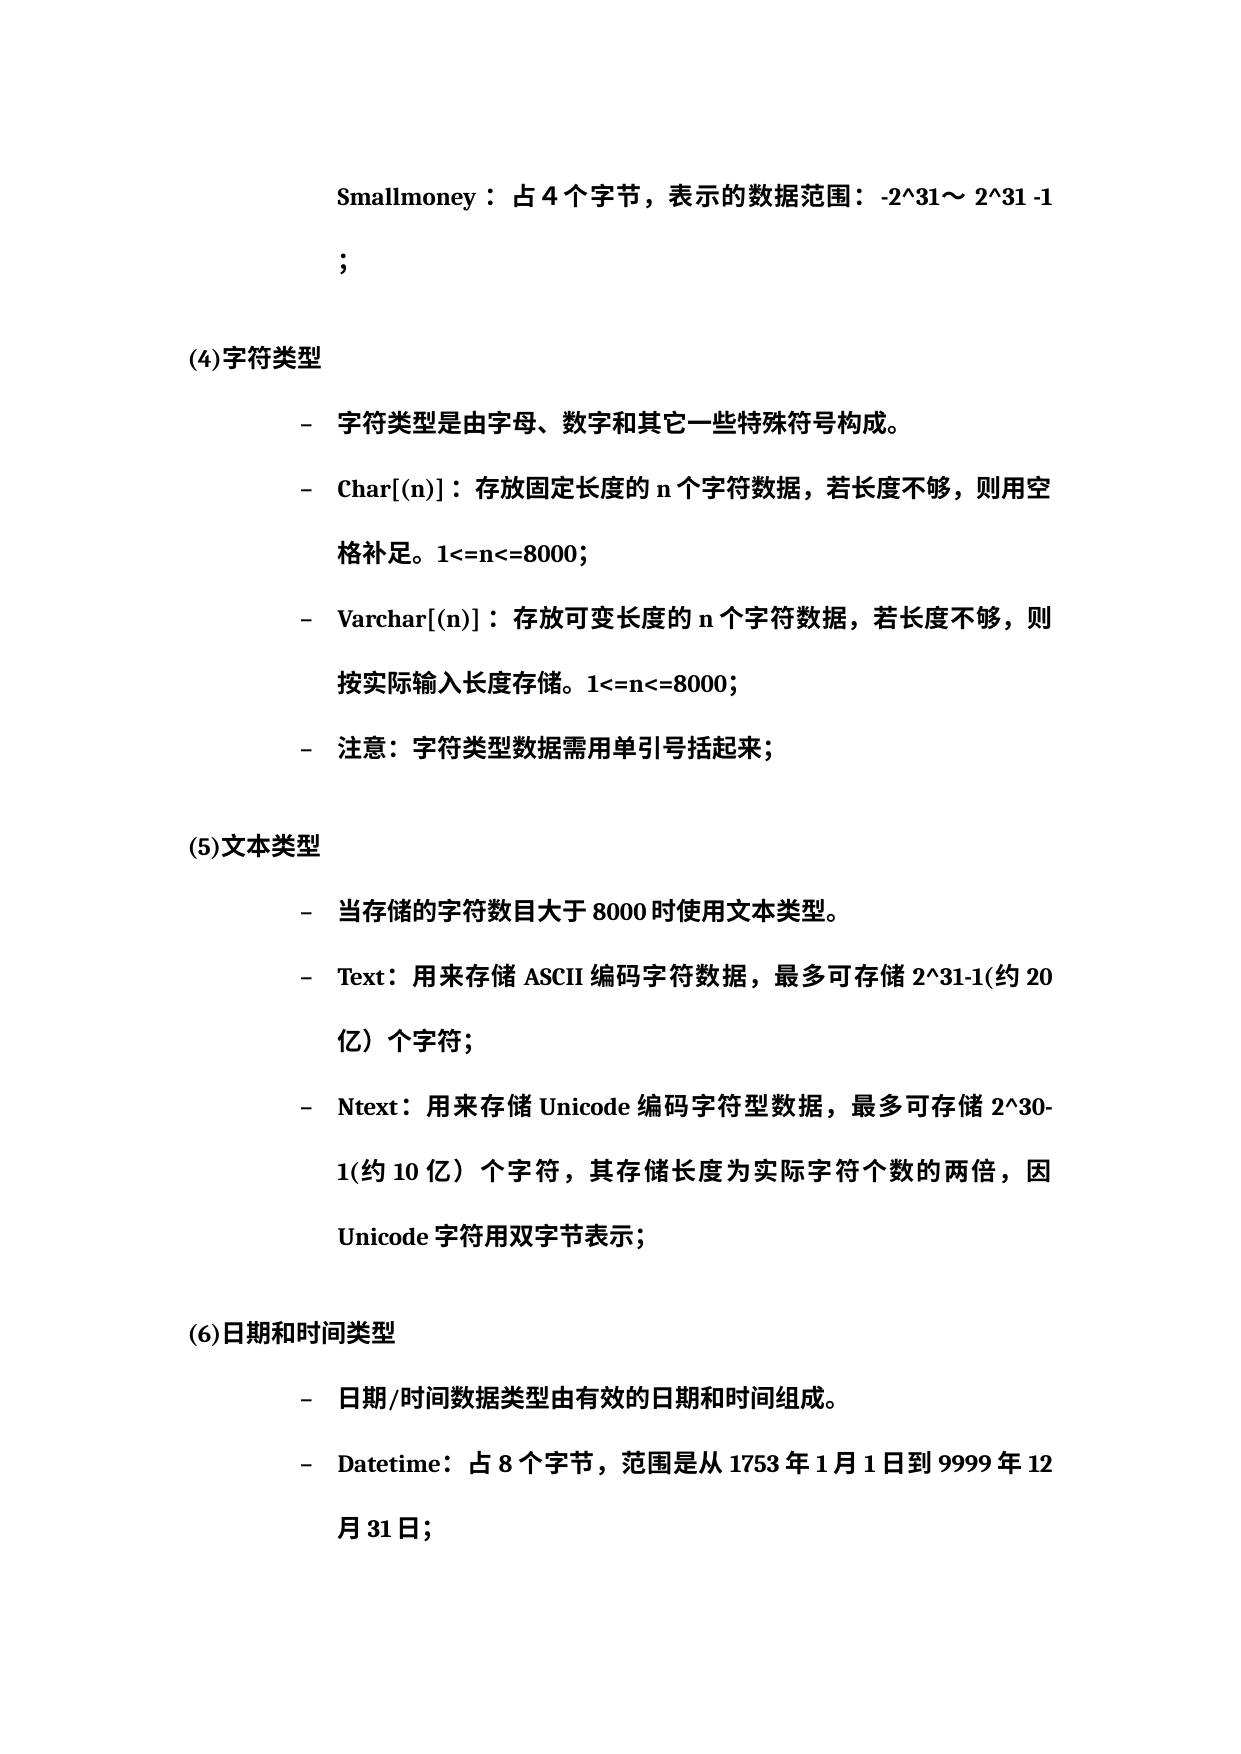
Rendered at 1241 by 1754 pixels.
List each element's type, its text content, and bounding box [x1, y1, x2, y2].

list 字符类型是由字母、数字和其它一些特殊符号构成。 [300, 389, 1053, 454]
list Ntext：用来存储Unicode编码字符型数据，最多可存储2^30-1(约10亿）个字符，其存储长度为实际字符个数的两倍，因Unicode字符用双字节表示； [300, 1072, 1053, 1267]
text (6)日期和时间类型 [187, 1299, 1053, 1364]
text (5)文本类型 [187, 812, 1053, 877]
list 注意：字符类型数据需用单引号括起来； [300, 714, 1053, 779]
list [300, 162, 1053, 292]
list Varchar[(n)] ：存放可变长度的n个字符数据，若长度不够，则按实际输入长度存储。1<=n<=8000； [300, 584, 1053, 714]
text (4)字符类型 [187, 324, 1053, 389]
list Text：用来存储ASCII编码字符数据，最多可存储2^31-1(约20亿）个字符； [300, 942, 1053, 1072]
list Char[(n)] ：存放固定长度的n个字符数据，若长度不够，则用空格补足。1<=n<=8000； [300, 454, 1053, 584]
list Datetime：占8个字节，范围是从1753年1月1日到9999年12月31日； [300, 1429, 1053, 1559]
list 日期/时间数据类型由有效的日期和时间组成。 [300, 1364, 1053, 1429]
list 当存储的字符数目大于8000时使用文本类型。 [300, 877, 1053, 942]
